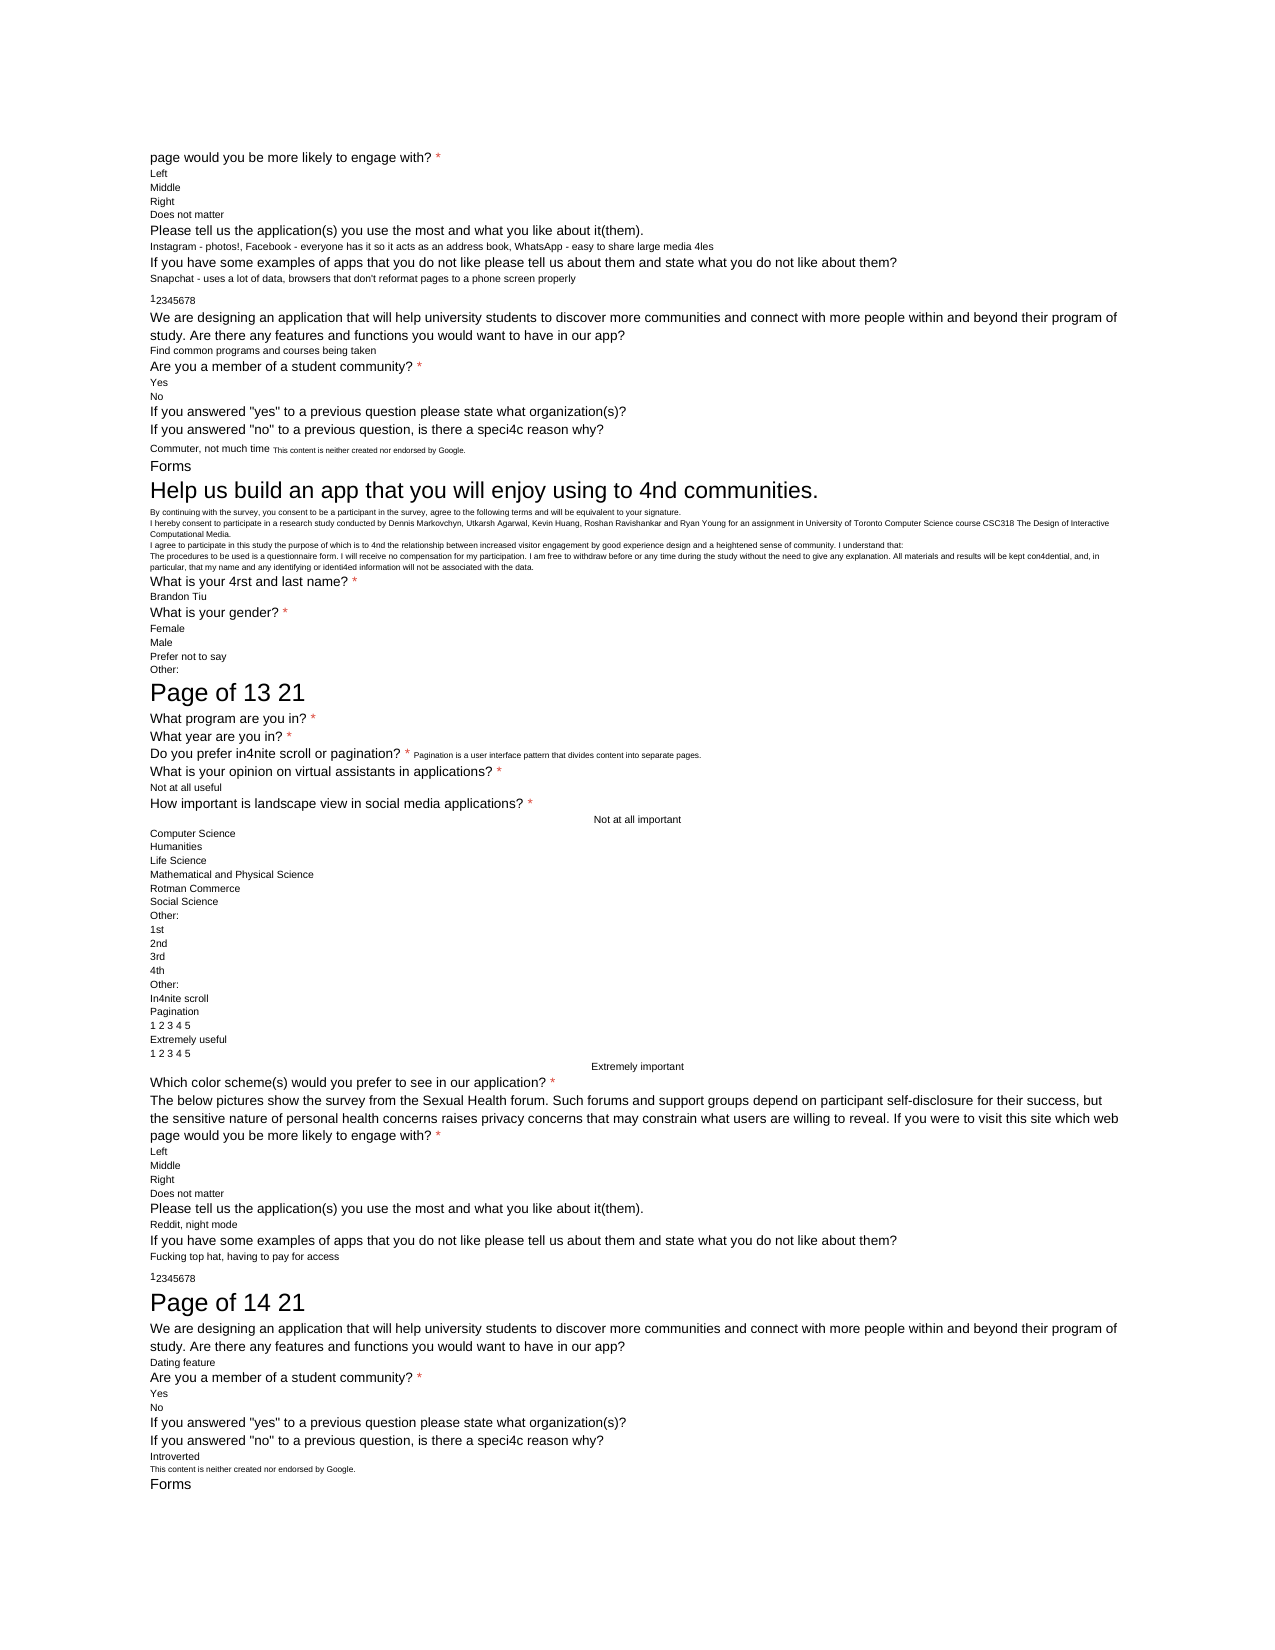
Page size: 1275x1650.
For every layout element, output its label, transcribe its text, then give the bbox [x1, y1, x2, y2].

text Please tell us the application(s) you use the most and what you like about it(them). [150, 1201, 1125, 1216]
text Please tell us the application(s) you use the most and what you like about it(them). [150, 223, 1125, 238]
text Page of 13 21 [150, 678, 1125, 706]
text What year are you in? * [150, 728, 1125, 744]
text If you answered "no" to a previous question, is there a speci4c reason why? [150, 1433, 1125, 1448]
text How important is landscape view in social media applications? * [150, 796, 1125, 811]
text Are you a member of a student community? * [150, 1370, 1125, 1385]
text If you answered "no" to a previous question, is there a speci4c reason why? [150, 422, 1125, 437]
text If you have some examples of apps that you do not like please tell us about them and state what you do not like about them? [150, 1232, 1125, 1248]
text If you answered "yes" to a previous question please state what organization(s)? [150, 1415, 1125, 1431]
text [150, 150, 1125, 166]
text 12345678 [150, 286, 1125, 306]
text What program are you in? * [150, 711, 1125, 726]
text Do you prefer in4nite scroll or pagination? * Pagination is a user interface pattern that divides content into separate pages. [150, 746, 1125, 762]
text I hereby consent to participate in a research study conducted by Dennis Markovchyn, Utkarsh Agarwal, Kevin Huang, Roshan Ravishankar and Ryan Young for an assignment in University of Toronto Computer Science course CSC318 The Design of Interactive Computational Media. [150, 518, 1125, 539]
text Help us build an app that you will enjoy using to 4nd communities. [150, 477, 1125, 503]
text Page of 14 21 [150, 1287, 1125, 1316]
text What is your gender? * [150, 605, 1125, 620]
text Commuter, not much time This content is neither created nor endorsed by Google. [150, 440, 1125, 455]
text If you have some examples of apps that you do not like please tell us about them and state what you do not like about them? [150, 254, 1125, 270]
text We are designing an application that will help university students to discover more communities and connect with more people within and beyond their program of study. Are there any features and functions you would want to have in our app? [150, 1321, 1125, 1354]
text Which color scheme(s) would you prefer to see in our application? * [150, 1075, 1125, 1090]
text What is your 4rst and last name? * [150, 573, 1125, 589]
text Are you a member of a student community? * [150, 359, 1125, 374]
text Forms [150, 1476, 1125, 1492]
text 12345678 [150, 1264, 1125, 1284]
text We are designing an application that will help university students to discover more communities and connect with more people within and beyond their program of study. Are there any features and functions you would want to have in our app? [150, 309, 1125, 343]
text What is your opinion on virtual assistants in applications? * [150, 764, 1125, 779]
text If you answered "yes" to a previous question please state what organization(s)? [150, 404, 1125, 419]
text Forms [150, 457, 1125, 474]
